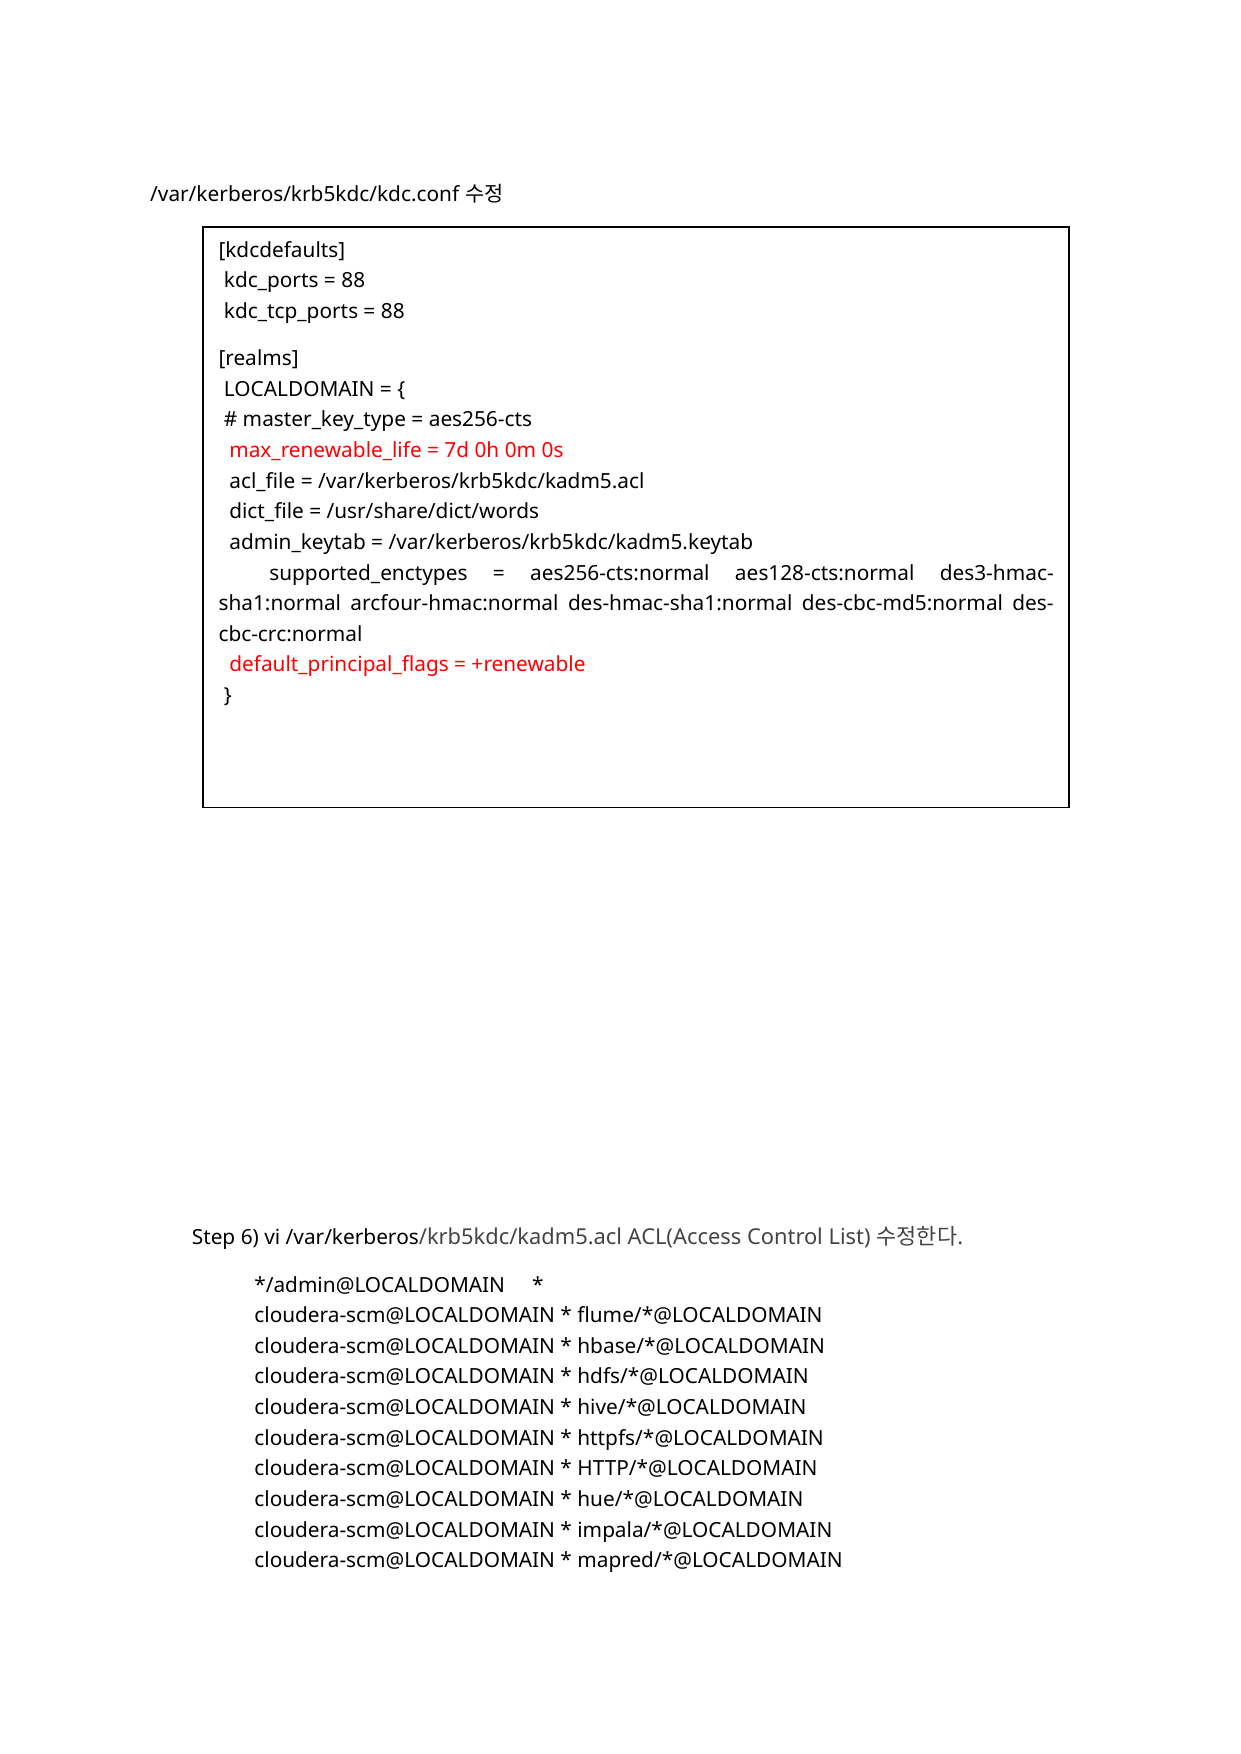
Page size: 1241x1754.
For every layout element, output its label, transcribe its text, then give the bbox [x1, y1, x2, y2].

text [254, 1270, 1090, 1574]
text Step 5) vi /var/kerberos/krb5kdc/kdc.conf 수정 [150, 177, 1090, 207]
text Step 6) vi /var/kerberos/krb5kdc/kadm5.acl ACL(Access Control List) 수정한다. [171, 1219, 1090, 1251]
